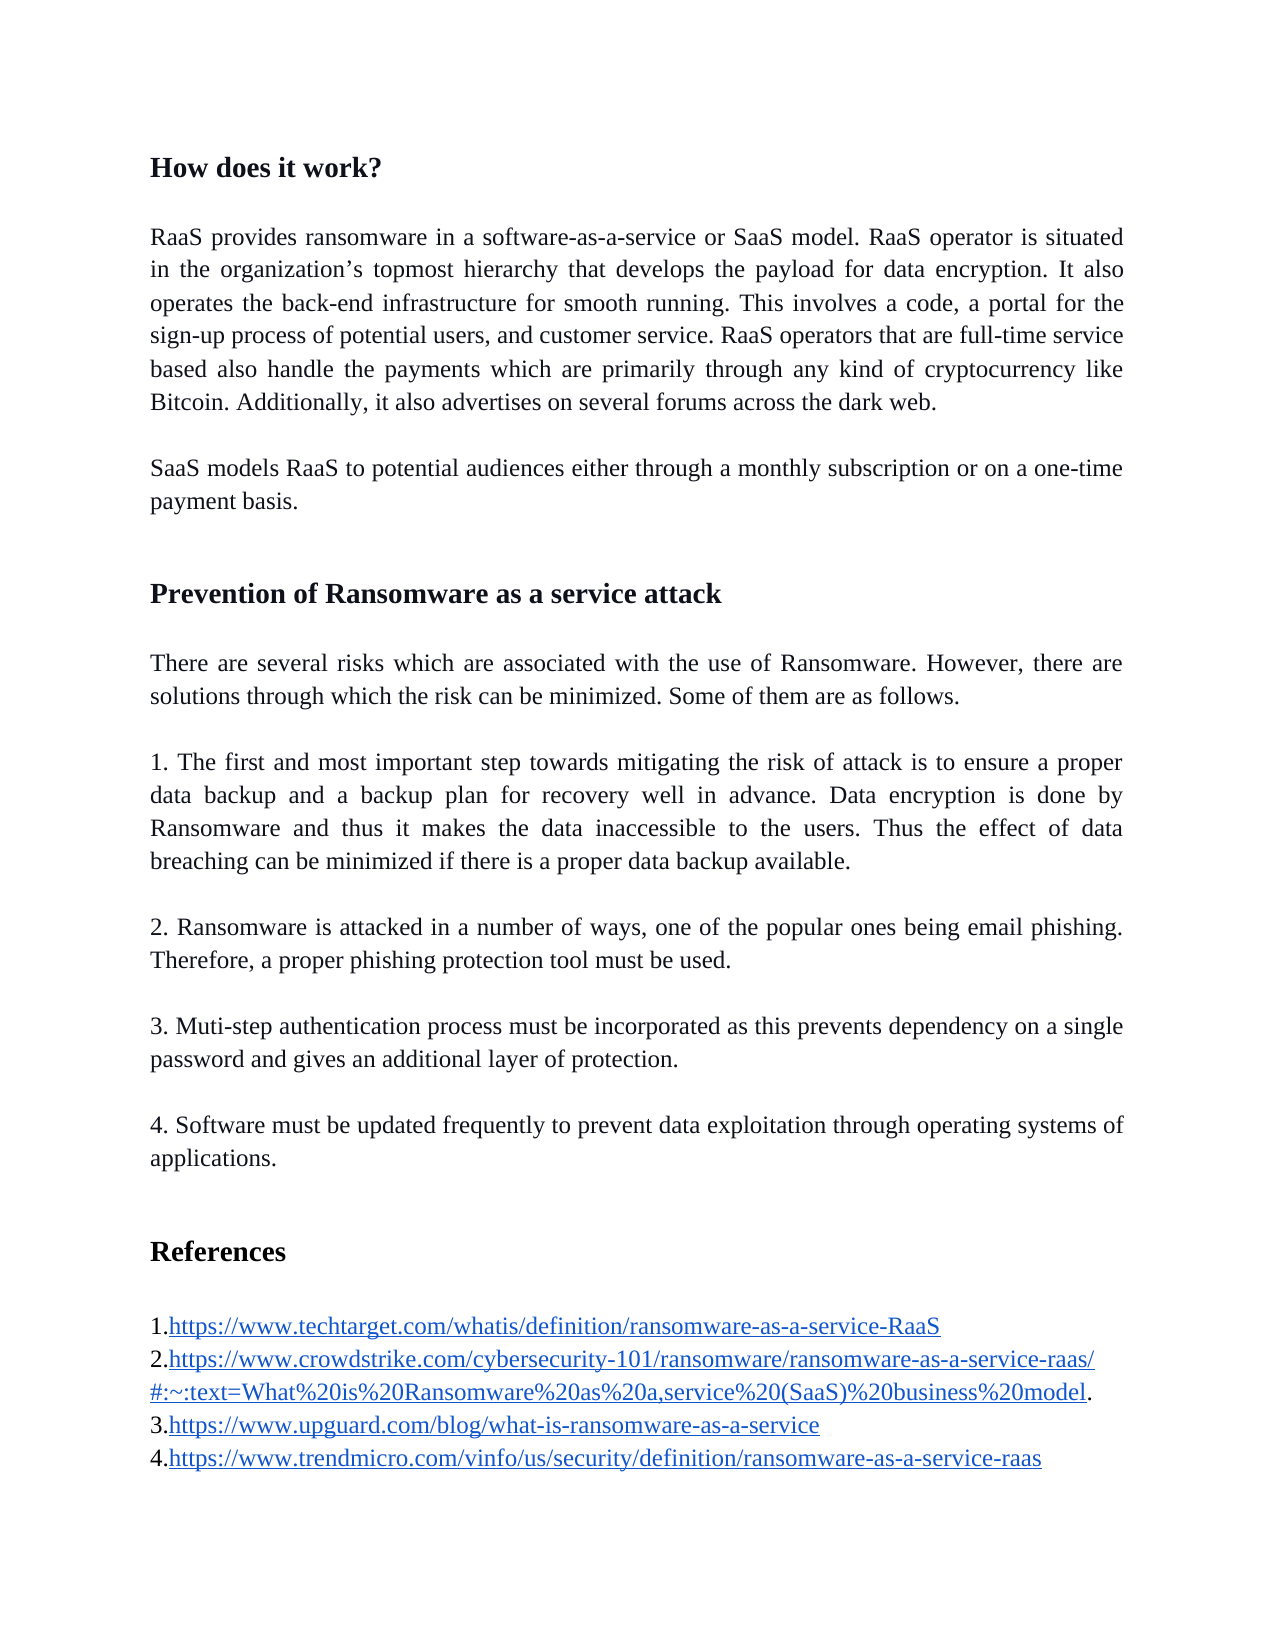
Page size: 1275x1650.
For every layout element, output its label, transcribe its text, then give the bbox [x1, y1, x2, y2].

text 4.https://www.trendmicro.com/vinfo/us/security/definition/ransomware-as-a-service-raas [150, 1443, 1125, 1472]
text 4. Software must be updated frequently to prevent data exploitation through operating systems of applications. [150, 1110, 1125, 1172]
text There are several risks which are associated with the use of Ransomware. However, there are solutions through which the risk can be minimized. Some of them are as follows. [150, 648, 1125, 709]
text References [150, 1234, 1125, 1267]
text 1.https://www.techtarget.com/whatis/definition/ransomware-as-a-service-RaaS [150, 1311, 1125, 1339]
text 2. Ransomware is attacked in a number of ways, one of the popular ones being email phishing. Therefore, a proper phishing protection tool must be used. [150, 912, 1125, 974]
text 3. Muti-step authentication process must be incorporated as this prevents dependency on a single password and gives an additional layer of protection. [150, 1011, 1125, 1073]
text SaaS models RaaS to potential audiences either through a monthly subscription or on a one-time payment basis. [150, 453, 1125, 514]
text Prevention of Ransomware as a service attack [150, 576, 1125, 610]
text 1. The first and most important step towards mitigating the risk of attack is to ensure a proper data backup and a backup plan for recovery well in advance. Data encryption is done by Ransomware and thus it makes the data inaccessible to the users. Thus the effect of data breaching can be minimized if there is a proper data backup available. [150, 747, 1125, 875]
text RaaS provides ransomware in a software-as-a-service or SaaS model. RaaS operator is situated in the organization’s topmost hierarchy that develops the payload for data encryption. It also operates the back-end infrastructure for smooth running. This involves a code, a portal for the sign-up process of potential users, and customer service. RaaS operators that are full-time service based also handle the payments which are primarily through any kind of cryptocurrency like Bitcoin. Additionally, it also advertises on several forums across the dark web. [150, 222, 1125, 415]
text 3.https://www.upguard.com/blog/what-is-ransomware-as-a-service [150, 1410, 1125, 1438]
text How does it work? [150, 150, 1125, 183]
text 2.https://www.crowdstrike.com/cybersecurity-101/ransomware/ransomware-as-a-service-raas/#:~:text=What%20is%20Ransomware%20as%20a,service%20(SaaS)%20business%20model. [150, 1344, 1125, 1406]
